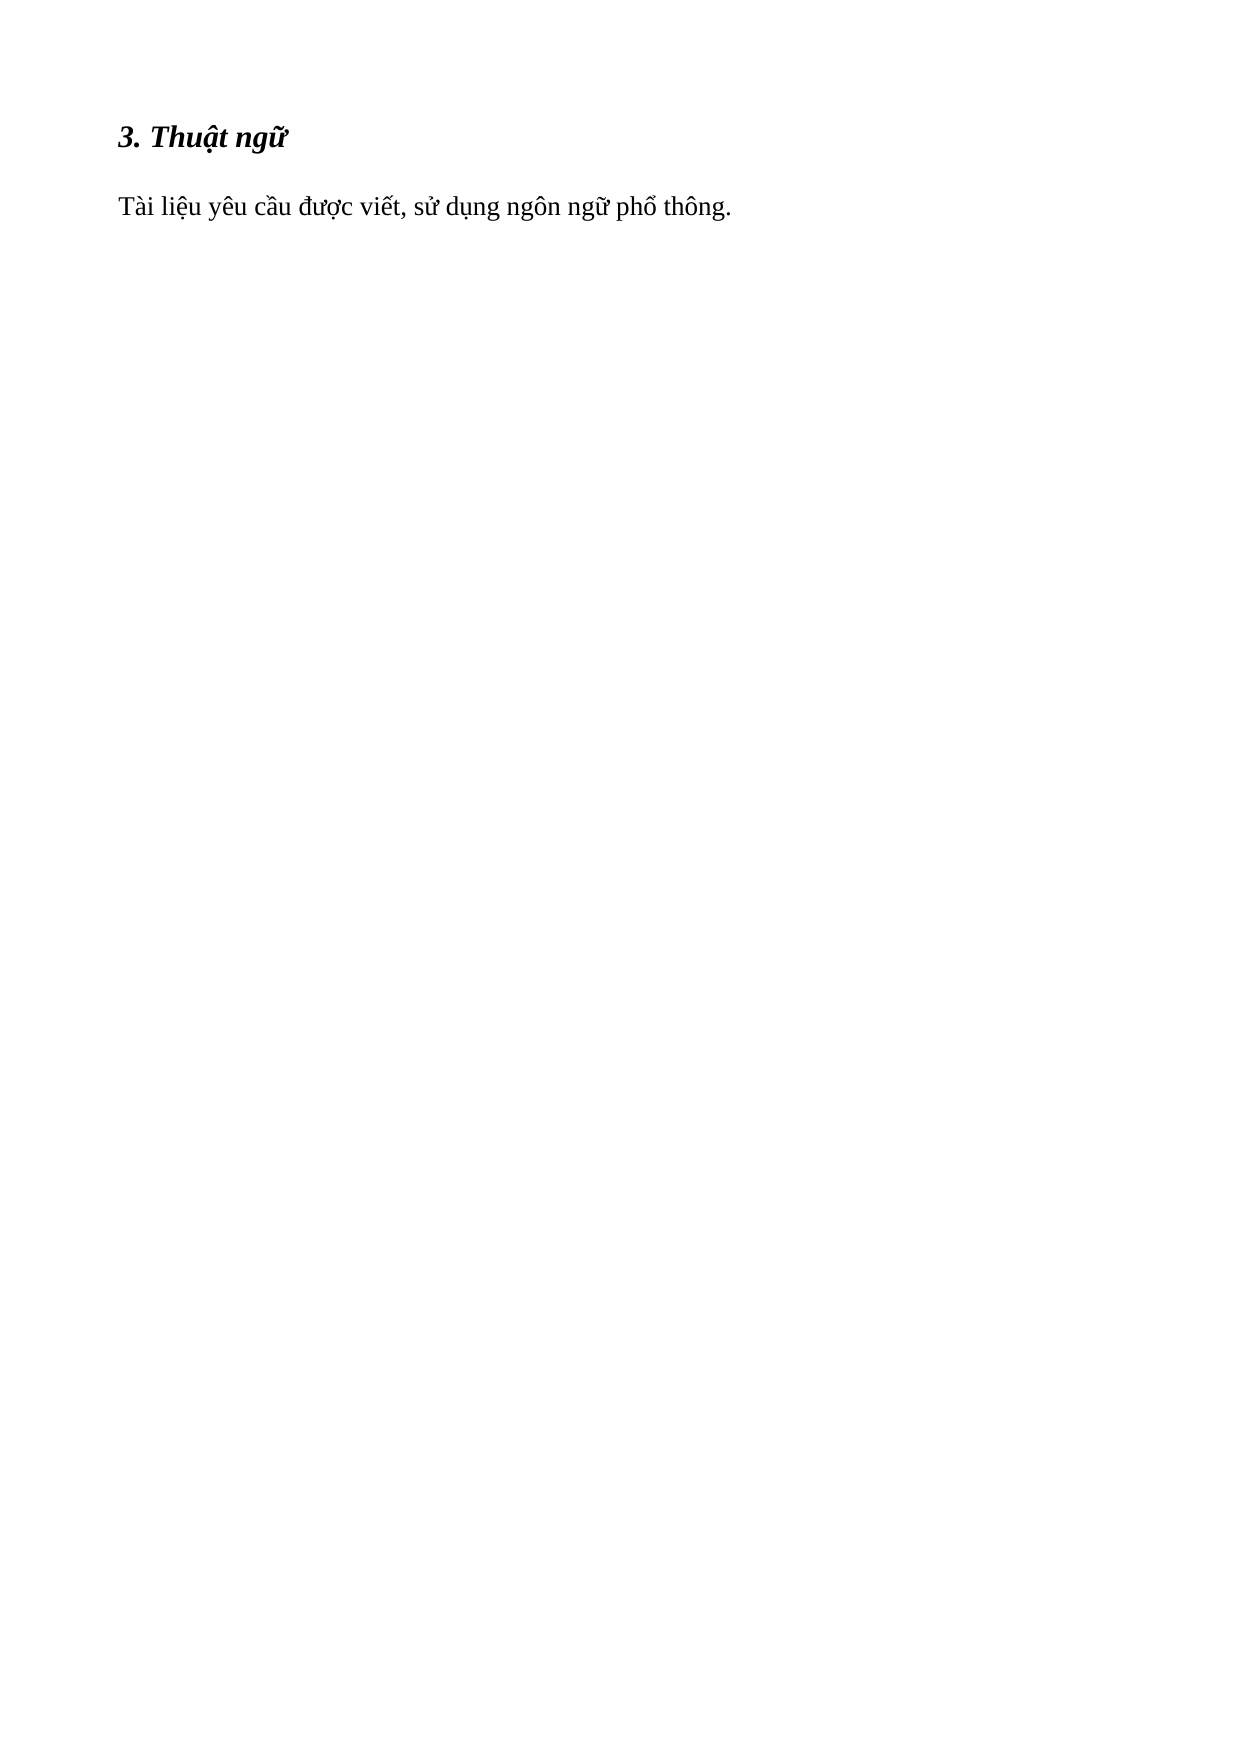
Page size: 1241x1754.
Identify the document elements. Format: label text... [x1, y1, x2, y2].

text Tài liệu yêu cầu được viết, sử dụng ngôn ngữ phổ thông. [118, 190, 1122, 221]
text 3. Thuật ngữ [118, 118, 1122, 154]
